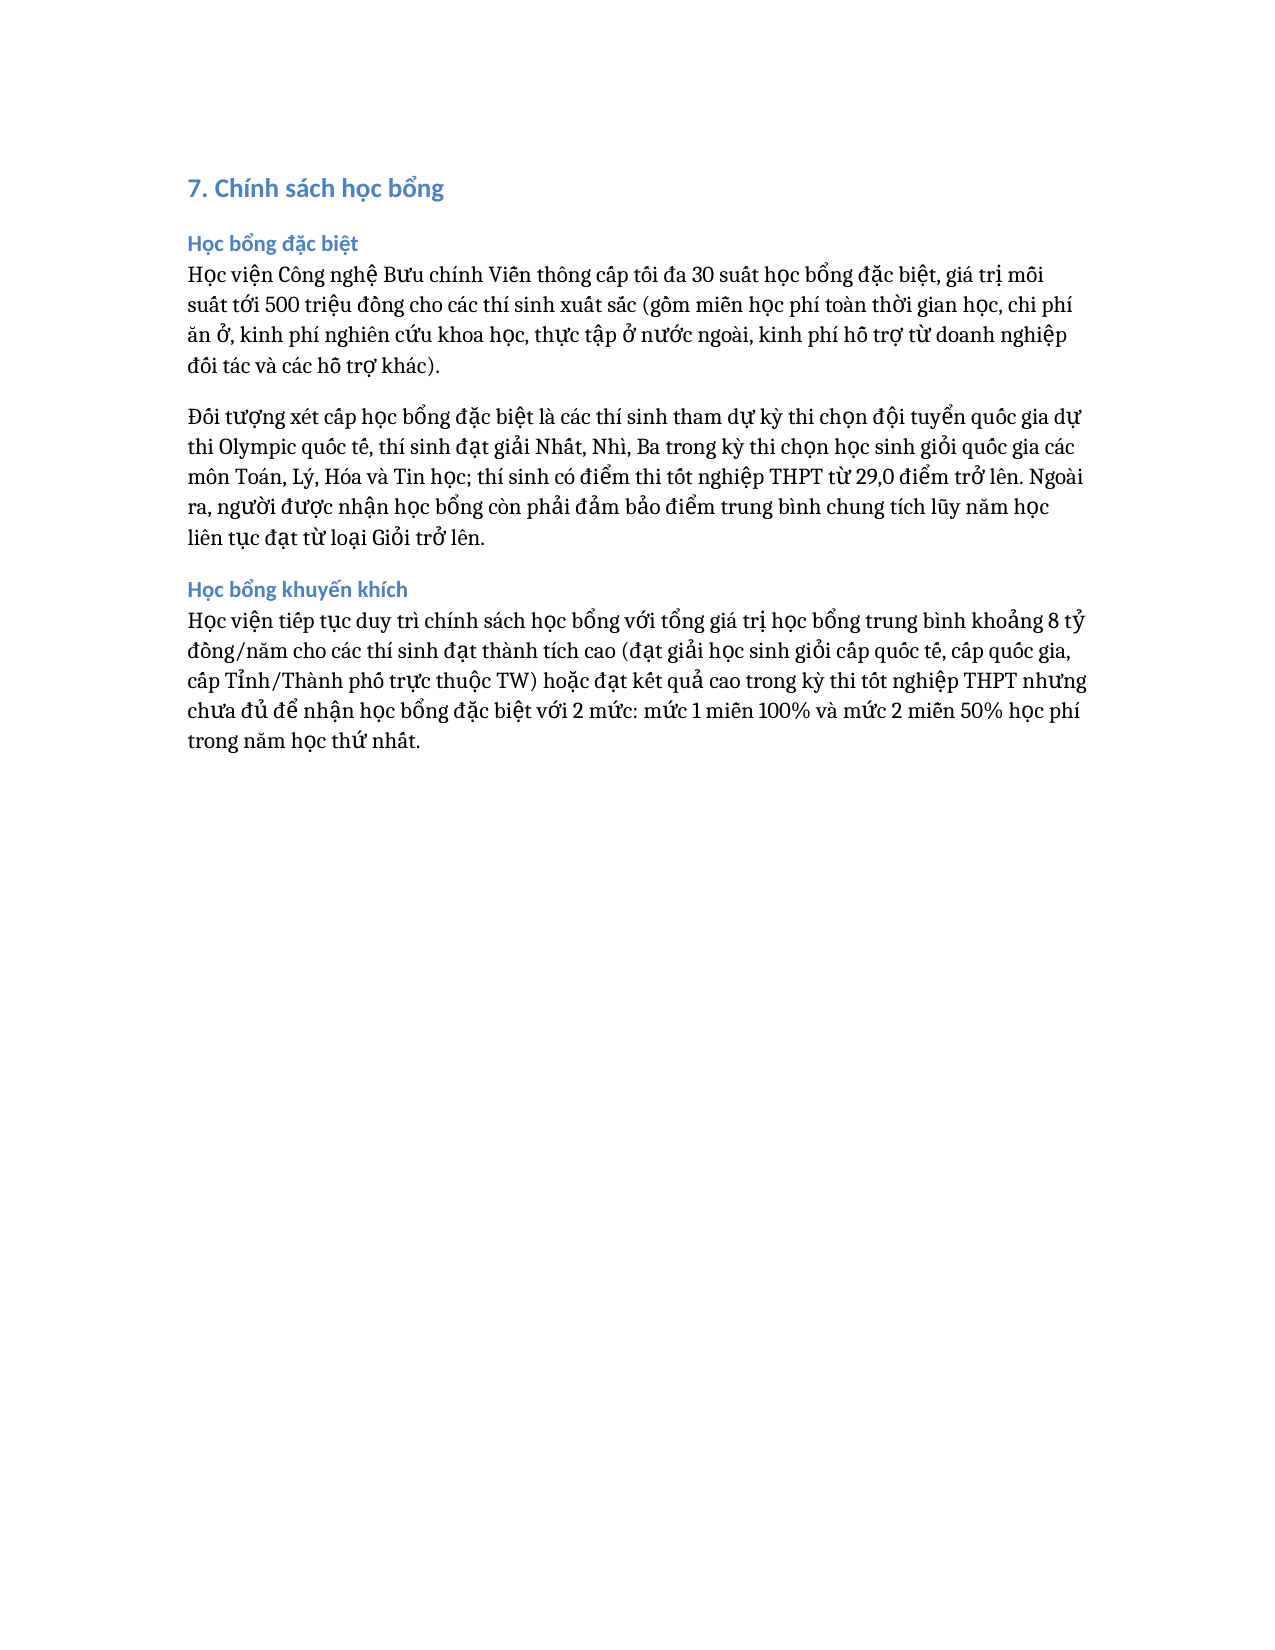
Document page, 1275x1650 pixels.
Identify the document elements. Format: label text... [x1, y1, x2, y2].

text Học viện tiếp tục duy trì chính sách học bổng với tổng giá trị học bổng trung bình khoảng 8 tỷ đồng/năm cho các thí sinh đạt thành tích cao (đạt giải học sinh giỏi cấp quốc tế, cấp quốc gia, cấp Tỉnh/Thành phố trực thuộc TW) hoặc đạt kết quả cao trong kỳ thi tốt nghiệp THPT nhưng chưa đủ để nhận học bổng đặc biệt với 2 mức: mức 1 miễn 100% và mức 2 miễn 50% học phí trong năm học thứ nhất. [187, 607, 1087, 755]
subtitle Học bổng đặc biệt [187, 229, 1087, 258]
text Đối tượng xét cấp học bổng đặc biệt là các thí sinh tham dự kỳ thi chọn đội tuyển quốc gia dự thi Olympic quốc tế, thí sinh đạt giải Nhất, Nhì, Ba trong kỳ thi chọn học sinh giỏi quốc gia các môn Toán, Lý, Hóa và Tin học; thí sinh có điểm thi tốt nghiệp THPT từ 29,0 điểm trở lên. Ngoài ra, người được nhận học bổng còn phải đảm bảo điểm trung bình chung tích lũy năm học liên tục đạt từ loại Giỏi trở lên. [187, 403, 1087, 551]
text Học viện Công nghệ Bưu chính Viễn thông cấp tối đa 30 suất học bổng đặc biệt, giá trị mỗi suất tới 500 triệu đồng cho các thí sinh xuất sắc (gồm miễn học phí toàn thời gian học, chi phí ăn ở, kinh phí nghiên cứu khoa học, thực tập ở nước ngoài, kinh phí hỗ trợ từ doanh nghiệp đối tác và các hỗ trợ khác). [187, 262, 1087, 379]
subtitle Học bổng khuyến khích [187, 575, 1087, 603]
subtitle 7. Chính sách học bổng [187, 171, 1087, 204]
